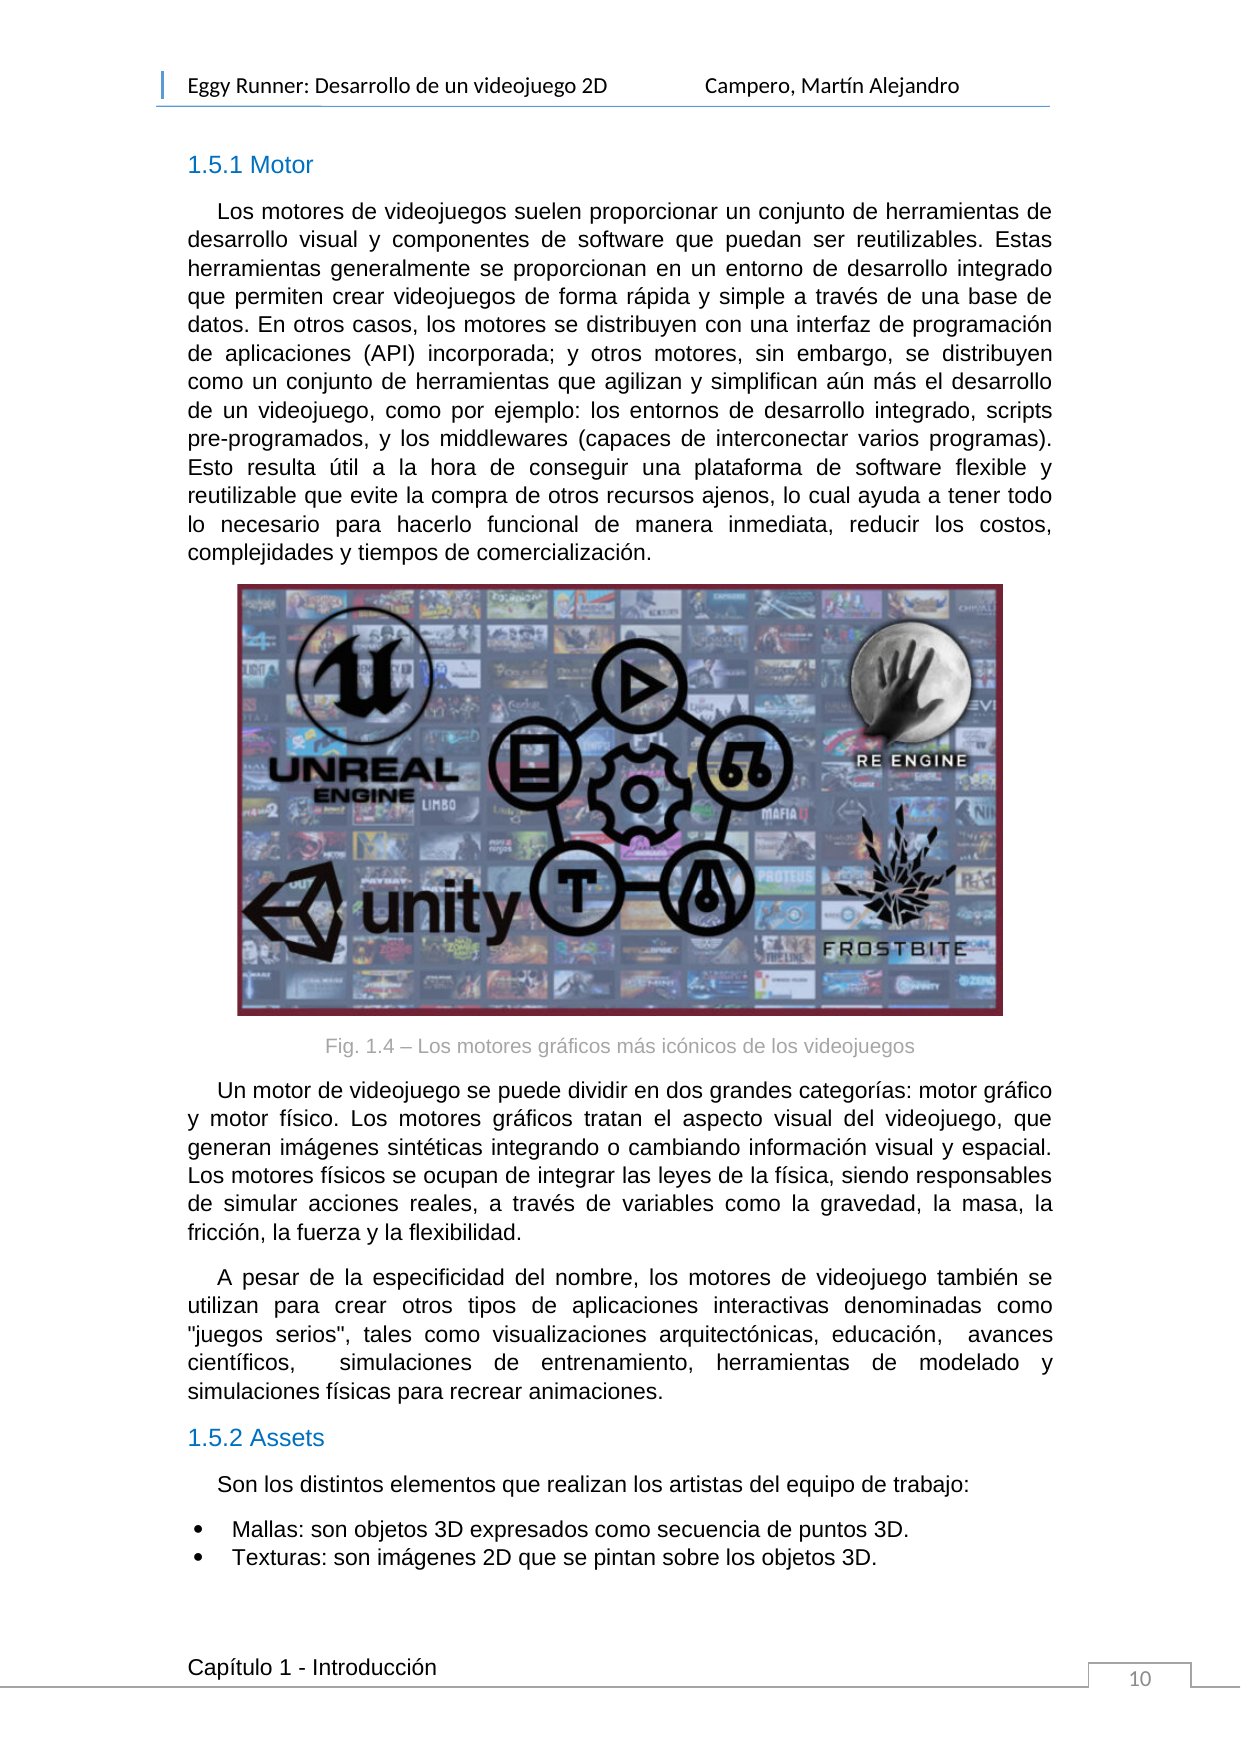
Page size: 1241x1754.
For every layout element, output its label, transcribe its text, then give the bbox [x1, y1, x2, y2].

text 1.5.2 Assets [187, 1423, 1053, 1452]
picture [237, 584, 1003, 1016]
text Son los distintos elementos que realizan los artistas del equipo de trabajo: [187, 1471, 1053, 1497]
text Los motores de videojuegos suelen proporcionar un conjunto de herramientas de desarrollo visual y componentes de software que puedan ser reutilizables. Estas herramientas generalmente se proporcionan en un entorno de desarrollo integrado que permiten crear videojuegos de forma rápida y simple a través de una base de datos.​ En otros casos, los motores se distribuyen con una interfaz de programación de aplicaciones (API) incorporada;​ y otros motores, sin embargo, se distribuyen como un conjunto de herramientas que agilizan y simplifican aún más el desarrollo de un videojuego, como por ejemplo: los entornos de desarrollo integrado, scripts pre-programados, y los middlewares (capaces de interconectar varios programas). Esto resulta útil a la hora de conseguir una plataforma de software flexible y reutilizable que evite la compra de otros recursos ajenos, lo cual ayuda a tener todo lo necesario para hacerlo funcional de manera inmediata, reducir los costos, complejidades y tiempos de comercialización. [187, 198, 1053, 565]
list Mallas: son objetos 3D expresados como secuencia de puntos 3D. [194, 1516, 1053, 1542]
list Texturas: son imágenes 2D que se pintan sobre los objetos 3D. [194, 1544, 1053, 1570]
text A pesar de la especificidad del nombre, los motores de videojuego también se utilizan para crear otros tipos de aplicaciones interactivas denominadas como "juegos serios",​ tales como visualizaciones arquitectónicas, educación, ​​ avances científicos, ​ simulaciones de entrenamiento, ​herramientas de modelado​ y simulaciones físicas para recrear animaciones. [187, 1264, 1053, 1404]
text Un motor de videojuego se puede dividir en dos grandes categorías: motor gráfico y motor físico. Los motores gráficos tratan el aspecto visual del videojuego, que generan imágenes sintéticas integrando o cambiando información visual y espacial. Los motores físicos se ocupan de integrar las leyes de la física, siendo responsables de simular acciones reales, a través de variables como la gravedad, la masa, la fricción, la fuerza y la flexibilidad. ​ [187, 1077, 1053, 1245]
text 1.5.1 Motor [187, 150, 1053, 179]
text Fig. 1.4 – Los motores gráficos más icónicos de los videojuegos [187, 1034, 1053, 1058]
